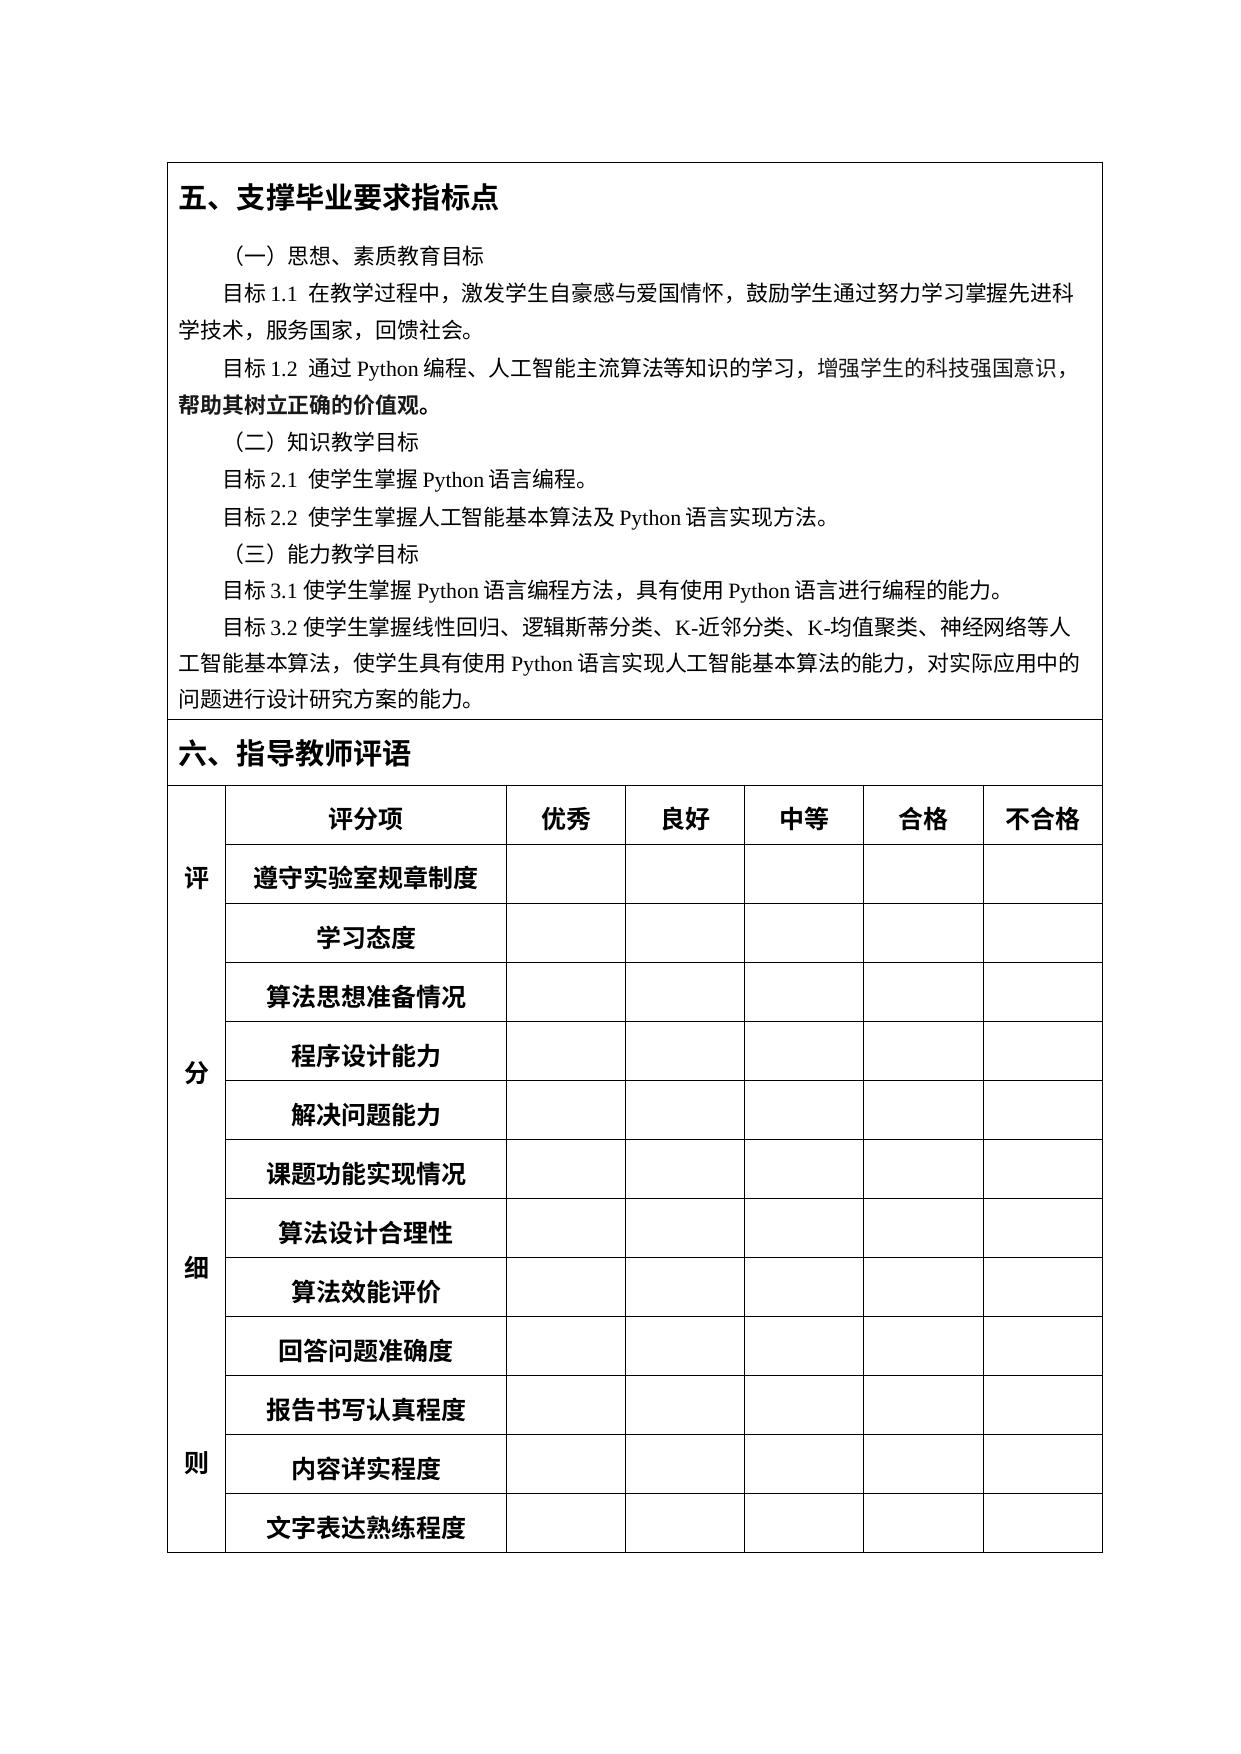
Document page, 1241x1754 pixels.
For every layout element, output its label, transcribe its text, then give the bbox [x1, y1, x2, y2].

table_cell [745, 1317, 863, 1375]
table_cell [864, 904, 983, 962]
table_cell [507, 1022, 625, 1080]
table_cell [984, 1022, 1102, 1080]
table_cell 良好 [626, 786, 744, 843]
table_cell [507, 904, 625, 962]
table_cell 评 分 细 则 [168, 786, 225, 1552]
table_cell [626, 1081, 744, 1139]
table_cell [864, 845, 983, 903]
table_cell 算法思想准备情况 [226, 963, 506, 1021]
table_cell [984, 845, 1102, 903]
table_cell [864, 1317, 983, 1375]
table_cell [984, 904, 1102, 962]
table_cell [864, 1022, 983, 1080]
table_cell [984, 1435, 1102, 1493]
table_cell [745, 963, 863, 1021]
table_cell 评分项 [226, 786, 506, 843]
table_cell [864, 963, 983, 1021]
table_cell 报告书写认真程度 [226, 1376, 506, 1434]
table_cell [864, 1494, 983, 1552]
table_cell [507, 963, 625, 1021]
table_cell [507, 1258, 625, 1316]
table_cell [507, 1199, 625, 1257]
table_cell 合格 [864, 786, 983, 843]
table_cell [984, 1494, 1102, 1552]
table_cell [626, 1376, 744, 1434]
table_cell [984, 1199, 1102, 1257]
table_cell 文字表达熟练程度 [226, 1494, 506, 1552]
table_cell [507, 1081, 625, 1139]
table_cell [745, 1435, 863, 1493]
table_cell [984, 1376, 1102, 1434]
table_cell [864, 1081, 983, 1139]
table_cell [984, 1317, 1102, 1375]
table_cell [745, 904, 863, 962]
table_header 支撑毕业要求指标点 （一）思想、素质教育目标 目标1.1 在教学过程中，激发学生自豪感与爱国情怀，鼓励学生通过努力学习掌握先进科学技术，服务国家，回馈社会。 目标1.2 通过Python编程、人工智能主流算法等知识的学习，增强学生的科技强国意识，帮助其树立正确的价值观。 （二）知识教学目标 目标2.1 使学生掌握Python语言编程。 目标2.2 使学生掌握人工智能基本算法及Python语言实现方法。 （三）能力教学目标 目标3.1 使学生掌握Python语言编程方法，具有使用Python语言进行编程的能力。 目标3.2 使学生掌握线性回归、逻辑斯蒂分类、K-近邻分类、K-均值聚类、神经网络等人工智能基本算法，使学生具有使用Python语言实现人工智能基本算法的能力，对实际应用中的问题进行设计研究方案的能力。 [168, 163, 1102, 718]
table_cell [626, 1317, 744, 1375]
table_cell 学习态度 [226, 904, 506, 962]
table_cell 中等 [745, 786, 863, 843]
table_cell [626, 963, 744, 1021]
table_cell [864, 1258, 983, 1316]
table_cell 解决问题能力 [226, 1081, 506, 1139]
table_cell [507, 1376, 625, 1434]
table_cell [745, 1258, 863, 1316]
table_cell [745, 1022, 863, 1080]
table_cell [984, 1081, 1102, 1139]
table_cell [626, 1435, 744, 1493]
table_cell 程序设计能力 [226, 1022, 506, 1080]
table_cell 遵守实验室规章制度 [226, 845, 506, 903]
table_cell [626, 1022, 744, 1080]
table_cell [984, 1140, 1102, 1198]
table_cell [507, 1317, 625, 1375]
table_cell 回答问题准确度 [226, 1317, 506, 1375]
table_cell [507, 1494, 625, 1552]
table_cell [984, 963, 1102, 1021]
table_cell [745, 1081, 863, 1139]
table_cell [626, 1494, 744, 1552]
table_cell [507, 1435, 625, 1493]
table_cell [745, 1199, 863, 1257]
table_cell [507, 1140, 625, 1198]
table_cell [626, 1140, 744, 1198]
table_cell [745, 845, 863, 903]
table_cell 六、指导教师评语 [168, 720, 1102, 784]
table_cell [864, 1199, 983, 1257]
table_cell 算法设计合理性 [226, 1199, 506, 1257]
table_cell [626, 904, 744, 962]
table_cell [745, 1140, 863, 1198]
table_cell 课题功能实现情况 [226, 1140, 506, 1198]
table_cell [507, 845, 625, 903]
table_cell [864, 1376, 983, 1434]
table_cell [864, 1140, 983, 1198]
table_cell 不合格 [984, 786, 1102, 843]
table_cell [745, 1494, 863, 1552]
table_cell 优秀 [507, 786, 625, 843]
table_cell [745, 1376, 863, 1434]
table_cell [626, 845, 744, 903]
table_cell [984, 1258, 1102, 1316]
table_cell 内容详实程度 [226, 1435, 506, 1493]
table_cell [626, 1199, 744, 1257]
table_cell 算法效能评价 [226, 1258, 506, 1316]
table_cell [626, 1258, 744, 1316]
table_cell [864, 1435, 983, 1493]
